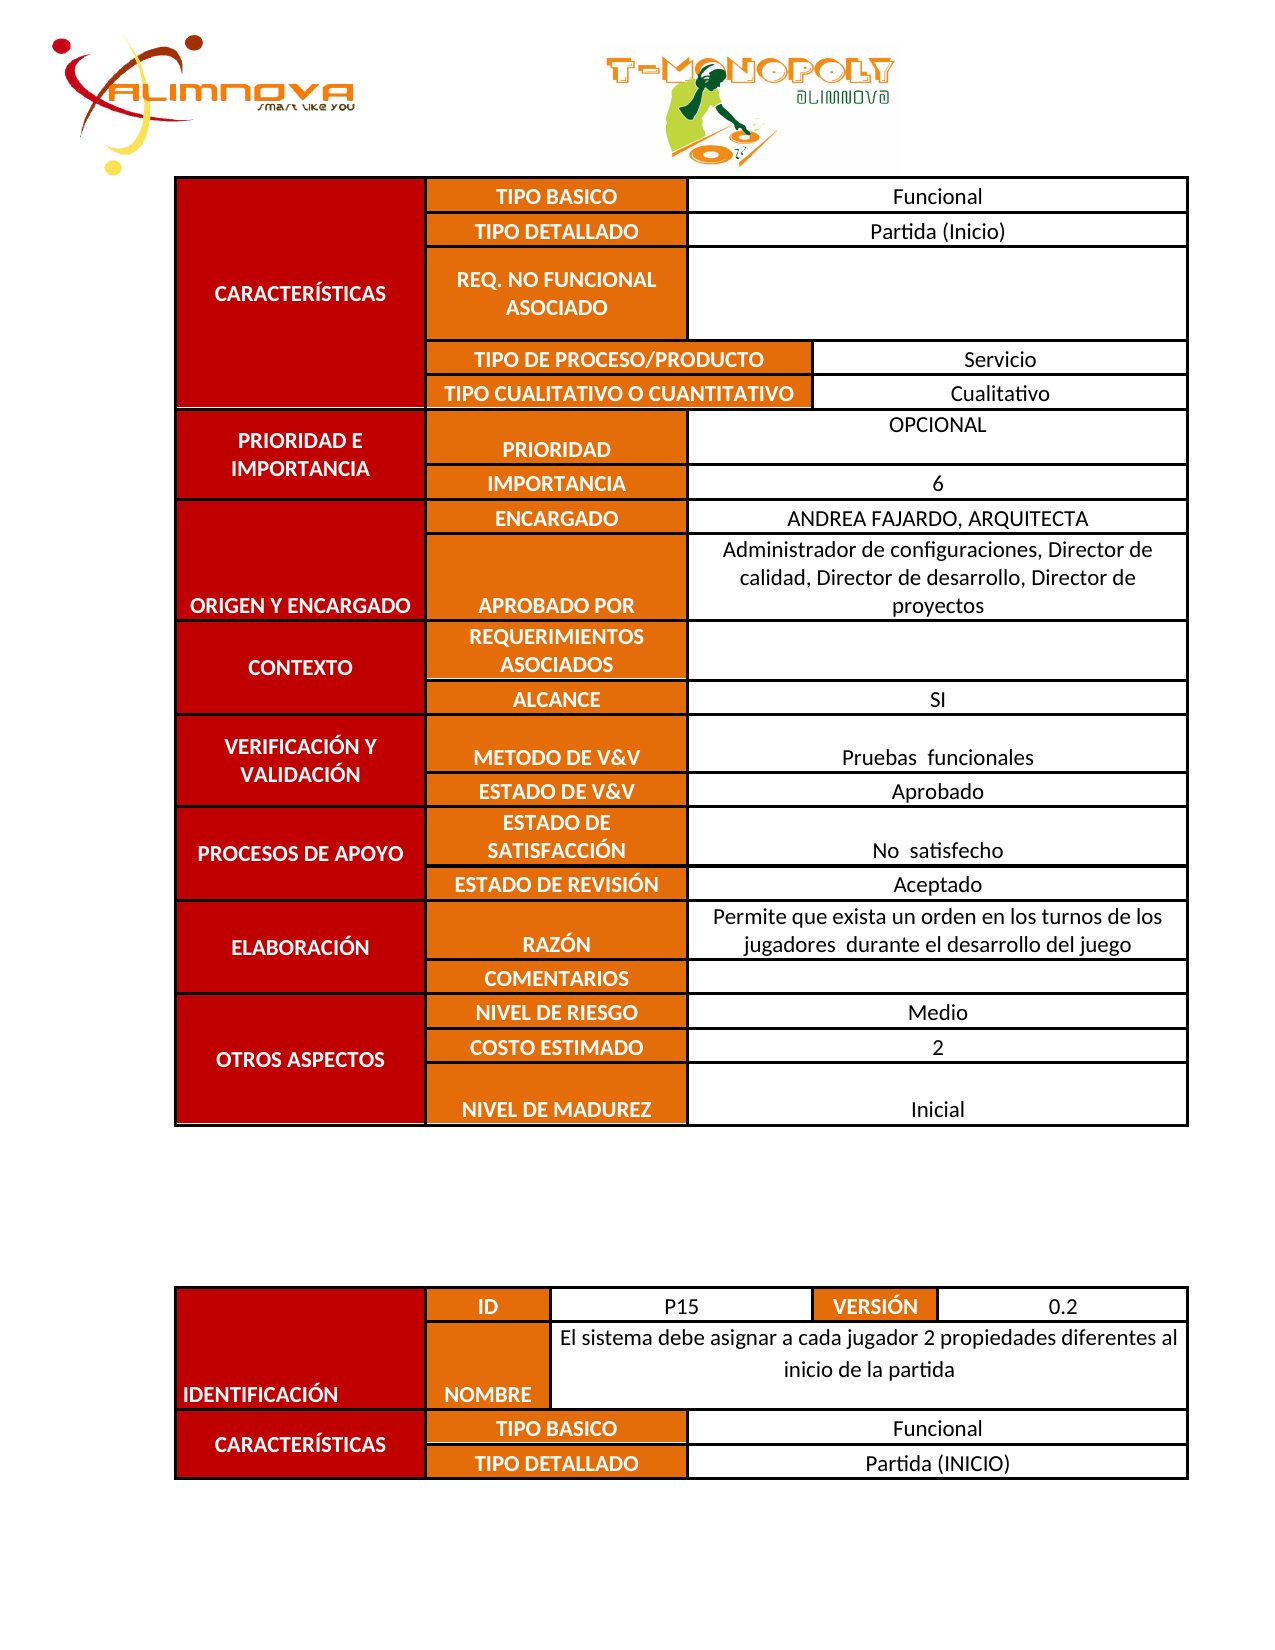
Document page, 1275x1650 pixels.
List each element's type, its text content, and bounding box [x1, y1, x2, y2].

table_cell TIPO CUALITATIVO O CUANTITATIVO [427, 376, 811, 407]
picture [601, 43, 902, 176]
table_cell COSTO ESTIMADO [427, 1030, 686, 1061]
table_cell TIPO DETALLADO [427, 1446, 686, 1477]
table_cell NIVEL DE MADUREZ [427, 1064, 686, 1123]
table_cell APROBADO POR [427, 535, 686, 619]
table_cell PRIORIDAD E IMPORTANCIA [177, 411, 424, 498]
table_header ID [427, 1289, 549, 1320]
table_cell Partida (INICIO) [689, 1446, 1186, 1477]
picture [48, 33, 356, 177]
table_cell ESTADO DE SATISFACCIÓN [427, 808, 686, 864]
table_cell No satisfecho [689, 808, 1186, 864]
table_header P15 [552, 1289, 811, 1320]
table_cell ANDREA FAJARDO, ARQUITECTA [689, 501, 1186, 532]
table_cell ESTADO DE REVISIÓN [427, 868, 686, 899]
table_cell NOMBRE [427, 1323, 549, 1408]
table_cell TIPO DETALLADO [427, 214, 686, 245]
table_cell PRIORIDAD [427, 411, 686, 463]
table_cell Permite que exista un orden en los turnos de los jugadores durante el desarrollo del juego [689, 902, 1186, 958]
table_cell SI [689, 682, 1186, 713]
table_cell OPCIONAL [689, 411, 1186, 463]
table_cell Cualitativo [814, 376, 1186, 407]
table_cell ORIGEN Y ENCARGADO [177, 501, 424, 619]
table_cell 2 [689, 1030, 1186, 1061]
table_cell Funcional [689, 1411, 1186, 1442]
table_cell ENCARGADO [427, 501, 686, 532]
table_cell OTROS ASPECTOS [177, 995, 424, 1123]
table_header 0.2 [939, 1289, 1186, 1320]
table_cell TIPO BASICO [427, 1411, 686, 1442]
table_cell TIPO DE PROCESO/PRODUCTO [427, 342, 811, 373]
table_cell VERIFICACIÓN Y VALIDACIÓN [177, 716, 424, 805]
table_cell Servicio [814, 342, 1186, 373]
table_cell Pruebas funcionales [689, 716, 1186, 771]
table_cell CARACTERÍSTICAS [177, 179, 424, 407]
table_header IDENTIFICACIÓN [177, 1289, 424, 1408]
table_cell NIVEL DE RIESGO [427, 995, 686, 1027]
table_header VERSIÓN [814, 1289, 936, 1320]
table_cell CARACTERÍSTICAS [177, 1411, 424, 1477]
table_cell RAZÓN [427, 902, 686, 958]
table_cell Aceptado [689, 868, 1186, 899]
table_cell ELABORACIÓN [177, 902, 424, 992]
table_cell IMPORTANCIA [427, 466, 686, 498]
table_cell 6 [689, 466, 1186, 498]
table_cell Inicial [689, 1064, 1186, 1123]
table_cell CONTEXTO [177, 622, 424, 713]
table_cell REQUERIMIENTOS ASOCIADOS [427, 622, 686, 678]
table_cell Funcional [689, 179, 1186, 211]
table_cell El sistema debe asignar a cada jugador 2 propiedades diferentes al inicio de la partida [552, 1323, 1186, 1408]
table_cell [689, 248, 1186, 339]
table_cell PROCESOS DE APOYO [177, 808, 424, 899]
table_cell REQ. NO FUNCIONAL ASOCIADO [427, 248, 686, 339]
table_cell METODO DE V&V [427, 716, 686, 771]
table_cell ALCANCE [427, 682, 686, 713]
table_cell [689, 622, 1186, 678]
table_cell [689, 961, 1186, 992]
table_cell Administrador de configuraciones, Director de calidad, Director de desarrollo, Director de proyectos [689, 535, 1186, 619]
table_cell ESTADO DE V&V [427, 774, 686, 805]
table_cell COMENTARIOS [427, 961, 686, 992]
table_cell TIPO BASICO [427, 179, 686, 211]
table_cell Aprobado [689, 774, 1186, 805]
table_cell Medio [689, 995, 1186, 1027]
table_cell Partida (Inicio) [689, 214, 1186, 245]
